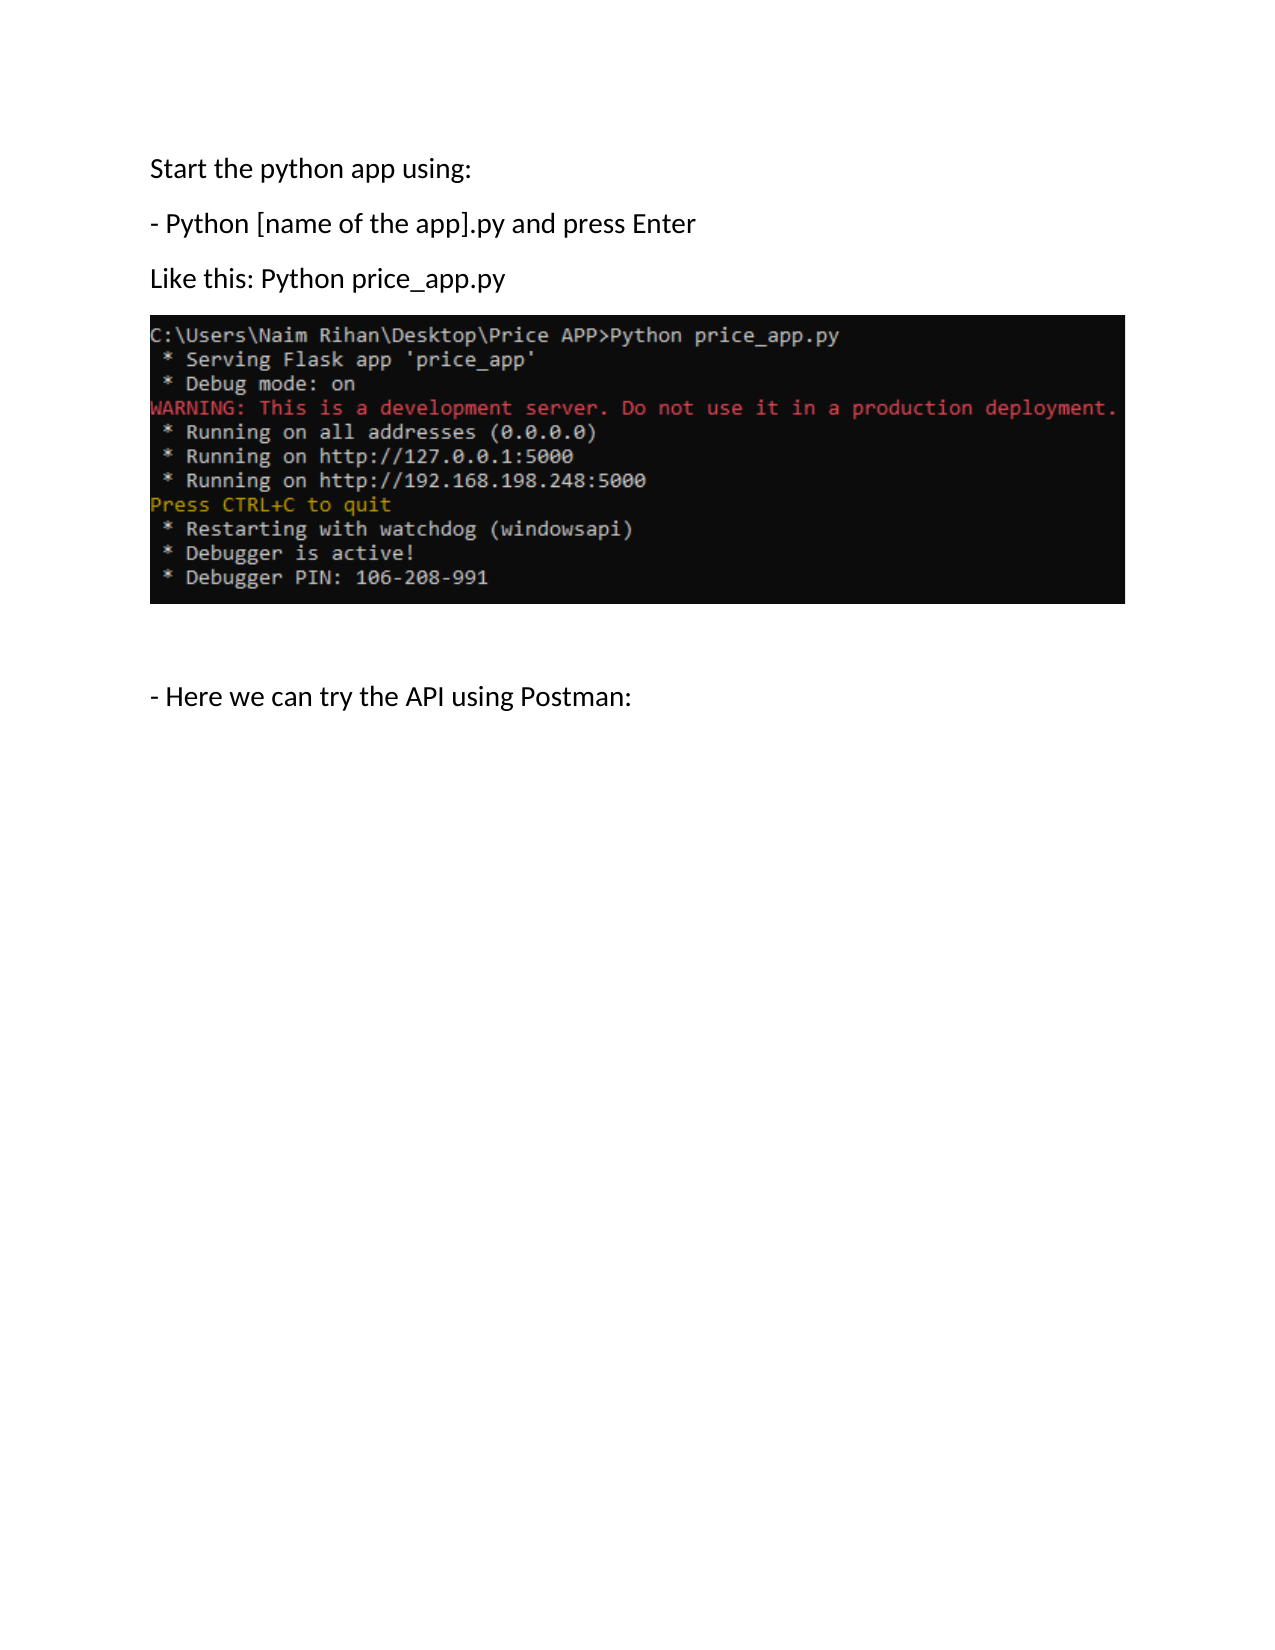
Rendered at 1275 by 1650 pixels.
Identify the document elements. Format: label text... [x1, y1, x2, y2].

text Like this: Python price_app.py [150, 260, 1125, 296]
text - Python [name of the app].py and press Enter [150, 205, 1125, 241]
text - Here we can try the API using Postman: [150, 678, 1125, 714]
text Start the python app using: [150, 150, 1125, 186]
picture [150, 315, 1125, 604]
